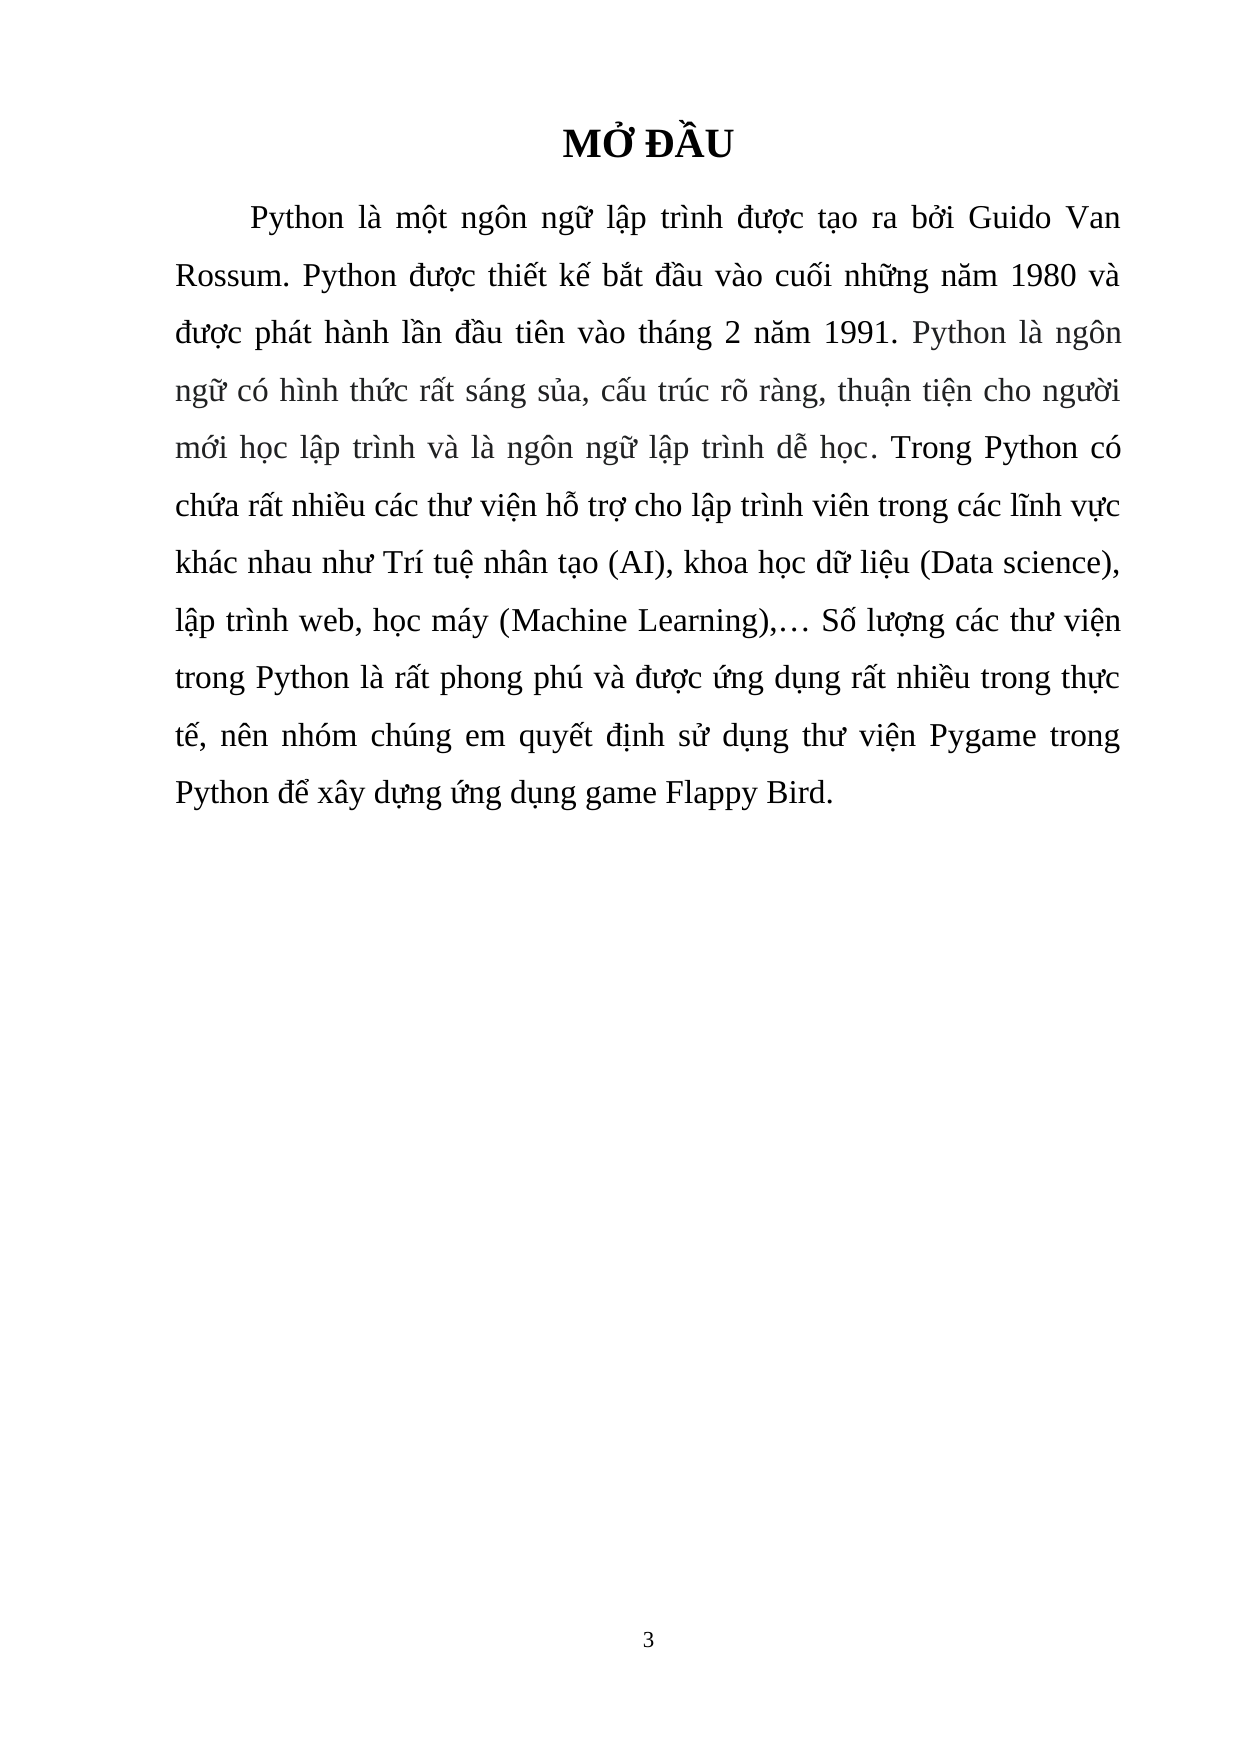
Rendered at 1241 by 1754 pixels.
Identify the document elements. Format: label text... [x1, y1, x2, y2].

subtitle Python là một ngôn ngữ lập trình được tạo ra bởi Guido Van Rossum. Python được thiết kế bắt đầu vào cuối những năm 1980 và được phát hành lần đầu tiên vào tháng 2 năm 1991. Python là ngôn ngữ có hình thức rất sáng sủa, cấu trúc rõ ràng, thuận tiện cho người mới học lập trình và là ngôn ngữ lập trình dễ học. Trong Python có chứa rất nhiều các thư viện hỗ trợ cho lập trình viên trong các lĩnh vực khác nhau như Trí tuệ nhân tạo (AI), khoa học dữ liệu (Data science), lập trình web, học máy (Machine Learning),… Số lượng các thư viện trong Python là rất phong phú và được ứng dụng rất nhiều trong thực tế, nên nhóm chúng em quyết định sử dụng thư viện Pygame trong Python để xây dựng ứng dụng game Flappy Bird. [175, 197, 1122, 370]
subtitle Python là một ngôn ngữ lập trình được tạo ra bởi Guido Van Rossum. Python được thiết kế bắt đầu vào cuối những năm 1980 và được phát hành lần đầu tiên vào tháng 2 năm 1991. Python là ngôn ngữ có hình thức rất sáng sủa, cấu trúc rõ ràng, thuận tiện cho người mới học lập trình và là ngôn ngữ lập trình dễ học. Trong Python có chứa rất nhiều các thư viện hỗ trợ cho lập trình viên trong các lĩnh vực khác nhau như Trí tuệ nhân tạo (AI), khoa học dữ liệu (Data science), lập trình web, học máy (Machine Learning),… Số lượng các thư viện trong Python là rất phong phú và được ứng dụng rất nhiều trong thực tế, nên nhóm chúng em quyết định sử dụng thư viện Pygame trong Python để xây dựng ứng dụng game Flappy Bird. [175, 408, 1122, 811]
text MỞ ĐẦU [175, 118, 1122, 166]
